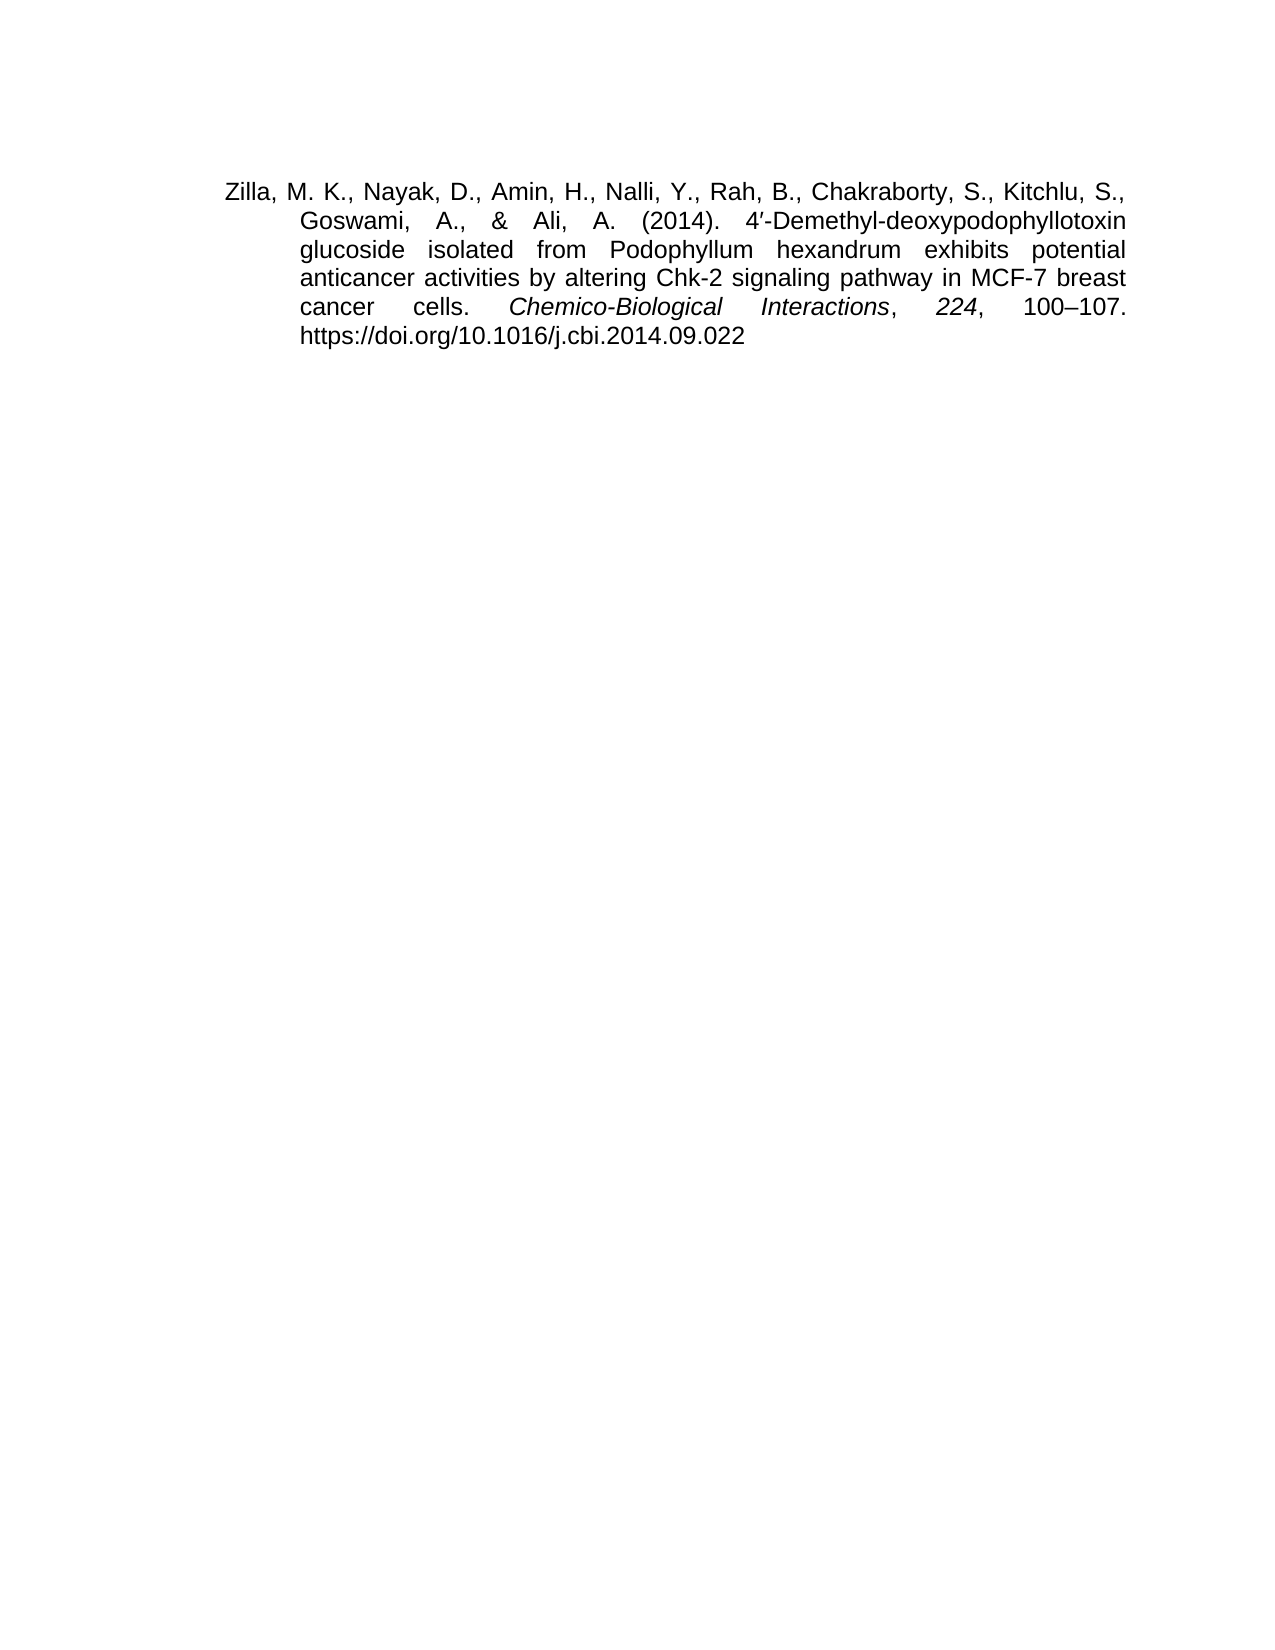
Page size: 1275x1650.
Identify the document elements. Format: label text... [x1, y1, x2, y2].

text Zilla, M. K., Nayak, D., Amin, H., Nalli, Y., Rah, B., Chakraborty, S., Kitchlu, S., Goswami, A., & Ali, A. (2014). 4′-Demethyl-deoxypodophyllotoxin glucoside isolated from Podophyllum hexandrum exhibits potential anticancer activities by altering Chk-2 signaling pathway in MCF-7 breast cancer cells. Chemico-Biological Interactions, 224, 100–107. https://doi.org/10.1016/j.cbi.2014.09.022 [224, 177, 1127, 350]
